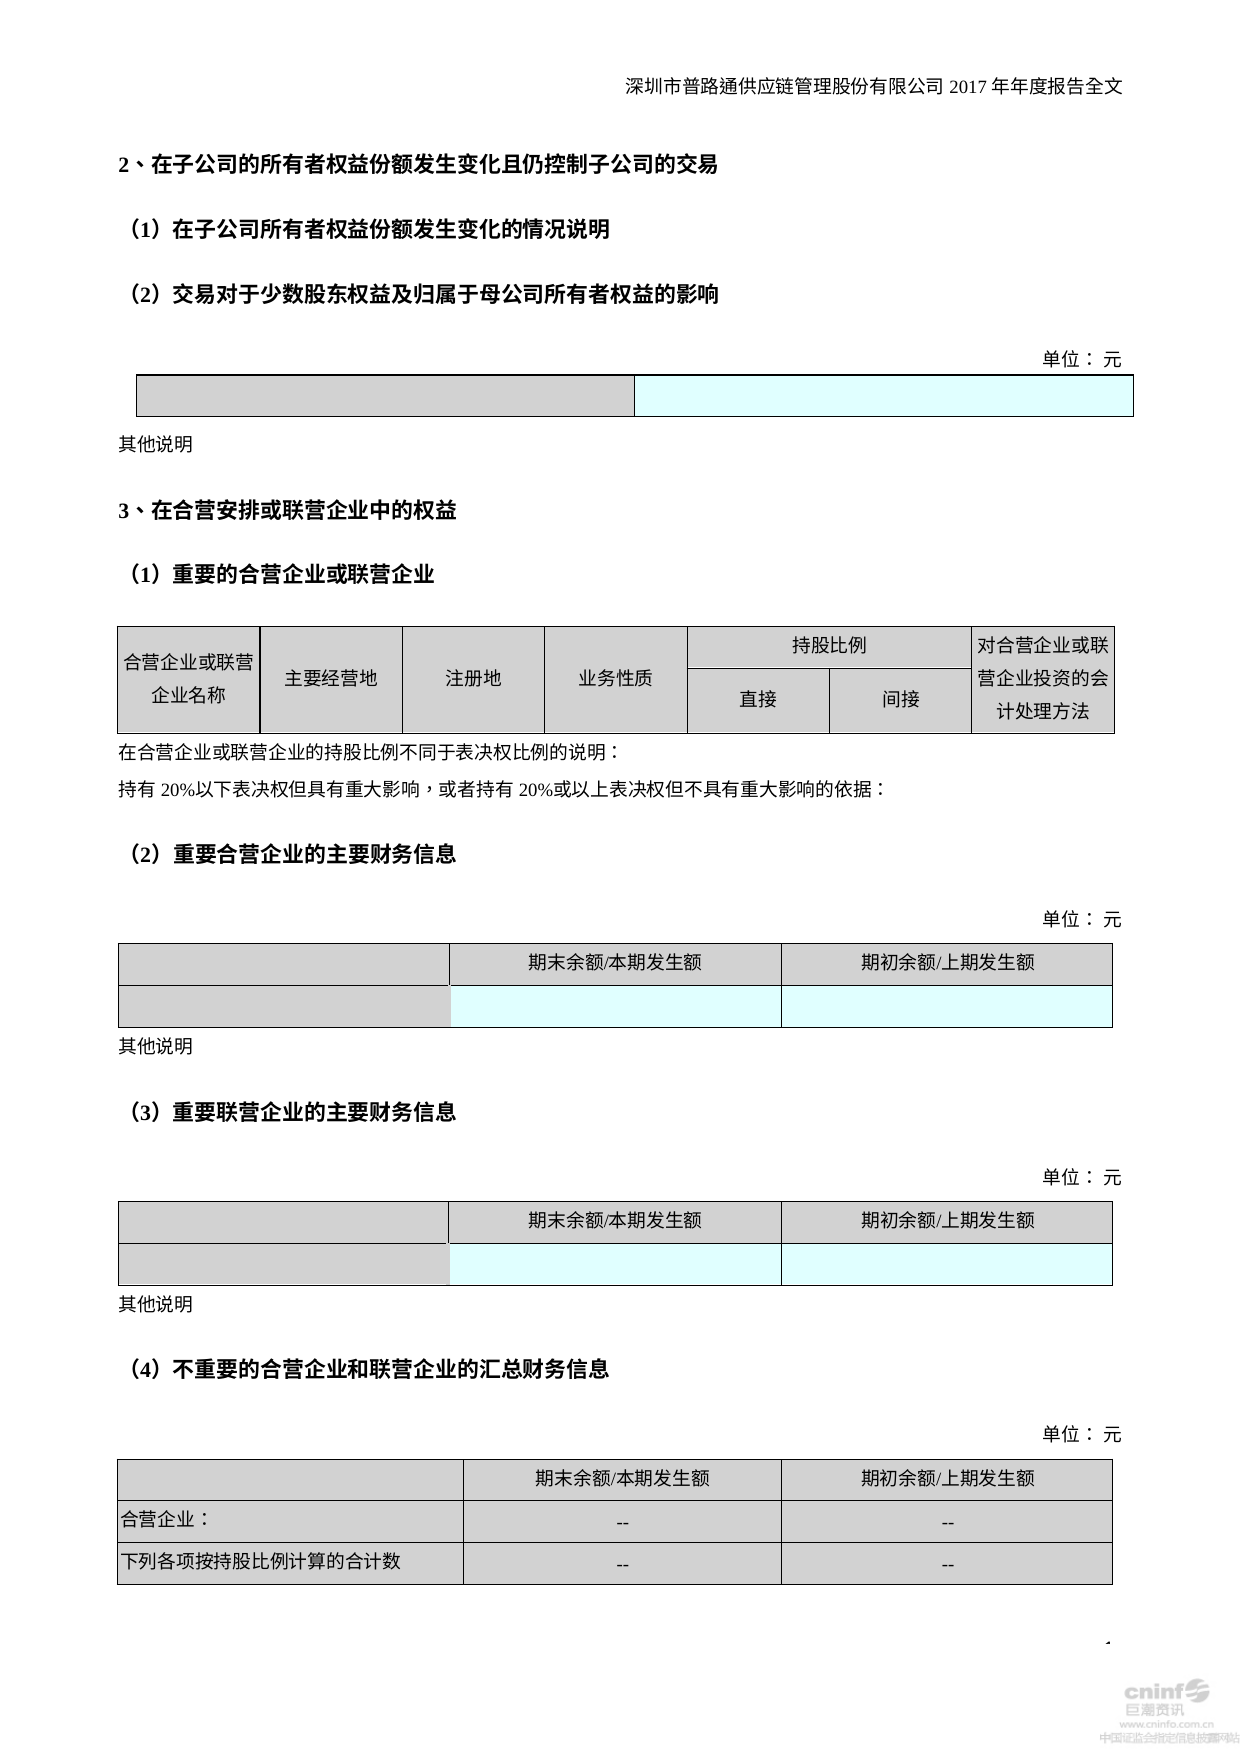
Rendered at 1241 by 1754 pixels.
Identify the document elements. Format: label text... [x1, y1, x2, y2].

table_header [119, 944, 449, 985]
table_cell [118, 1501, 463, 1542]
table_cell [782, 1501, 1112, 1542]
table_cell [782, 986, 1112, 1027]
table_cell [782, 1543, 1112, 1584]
subtitle （1）在子公司所有者权益份额发生变化的情况说明 [118, 214, 1240, 244]
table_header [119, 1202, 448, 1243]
text 单位： 元 [102, 1422, 1122, 1447]
subtitle （2）交易对于少数股东权益及归属于母公司所有者权益的影响 [118, 279, 1240, 308]
text 单位： 元 [102, 1164, 1122, 1189]
text 其他说明 [118, 1291, 1240, 1316]
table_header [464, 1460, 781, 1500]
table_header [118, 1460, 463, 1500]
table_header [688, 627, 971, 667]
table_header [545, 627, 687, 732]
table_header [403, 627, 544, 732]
subtitle （1）重要的合营企业或联营企业 [118, 559, 1240, 589]
subtitle 2、在子公司的所有者权益份额发生变化且仍控制子公司的交易 [118, 149, 1240, 179]
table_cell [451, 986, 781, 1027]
text 单位： 元 [102, 906, 1122, 931]
text 单位： 元 [102, 346, 1122, 372]
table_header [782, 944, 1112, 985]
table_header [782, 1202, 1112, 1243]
subtitle （2）重要合营企业的主要财务信息 [118, 839, 1240, 868]
subtitle 3、在合营安排或联营企业中的权益 [118, 494, 1240, 524]
text 在合营企业或联营企业的持股比例不同于表决权比例的说明： [118, 739, 1240, 764]
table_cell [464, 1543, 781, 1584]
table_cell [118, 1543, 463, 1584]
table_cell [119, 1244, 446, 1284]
text 持有 20%以下表决权但具有重大影响，或者持有 20%或以上表决权但不具有重大影响的依据： [118, 777, 1240, 802]
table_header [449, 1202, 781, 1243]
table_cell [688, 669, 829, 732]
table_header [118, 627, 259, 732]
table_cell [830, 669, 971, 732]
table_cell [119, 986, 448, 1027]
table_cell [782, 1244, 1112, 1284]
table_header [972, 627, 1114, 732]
subtitle （4）不重要的合营企业和联营企业的汇总财务信息 [118, 1354, 1240, 1384]
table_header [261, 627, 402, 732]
subtitle （3）重要联营企业的主要财务信息 [118, 1097, 1240, 1126]
picture [1099, 1673, 1241, 1754]
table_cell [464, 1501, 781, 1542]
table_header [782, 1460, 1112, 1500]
text 其他说明 [118, 1033, 1240, 1058]
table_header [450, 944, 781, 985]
text 其他说明 [118, 431, 1240, 457]
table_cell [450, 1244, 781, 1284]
